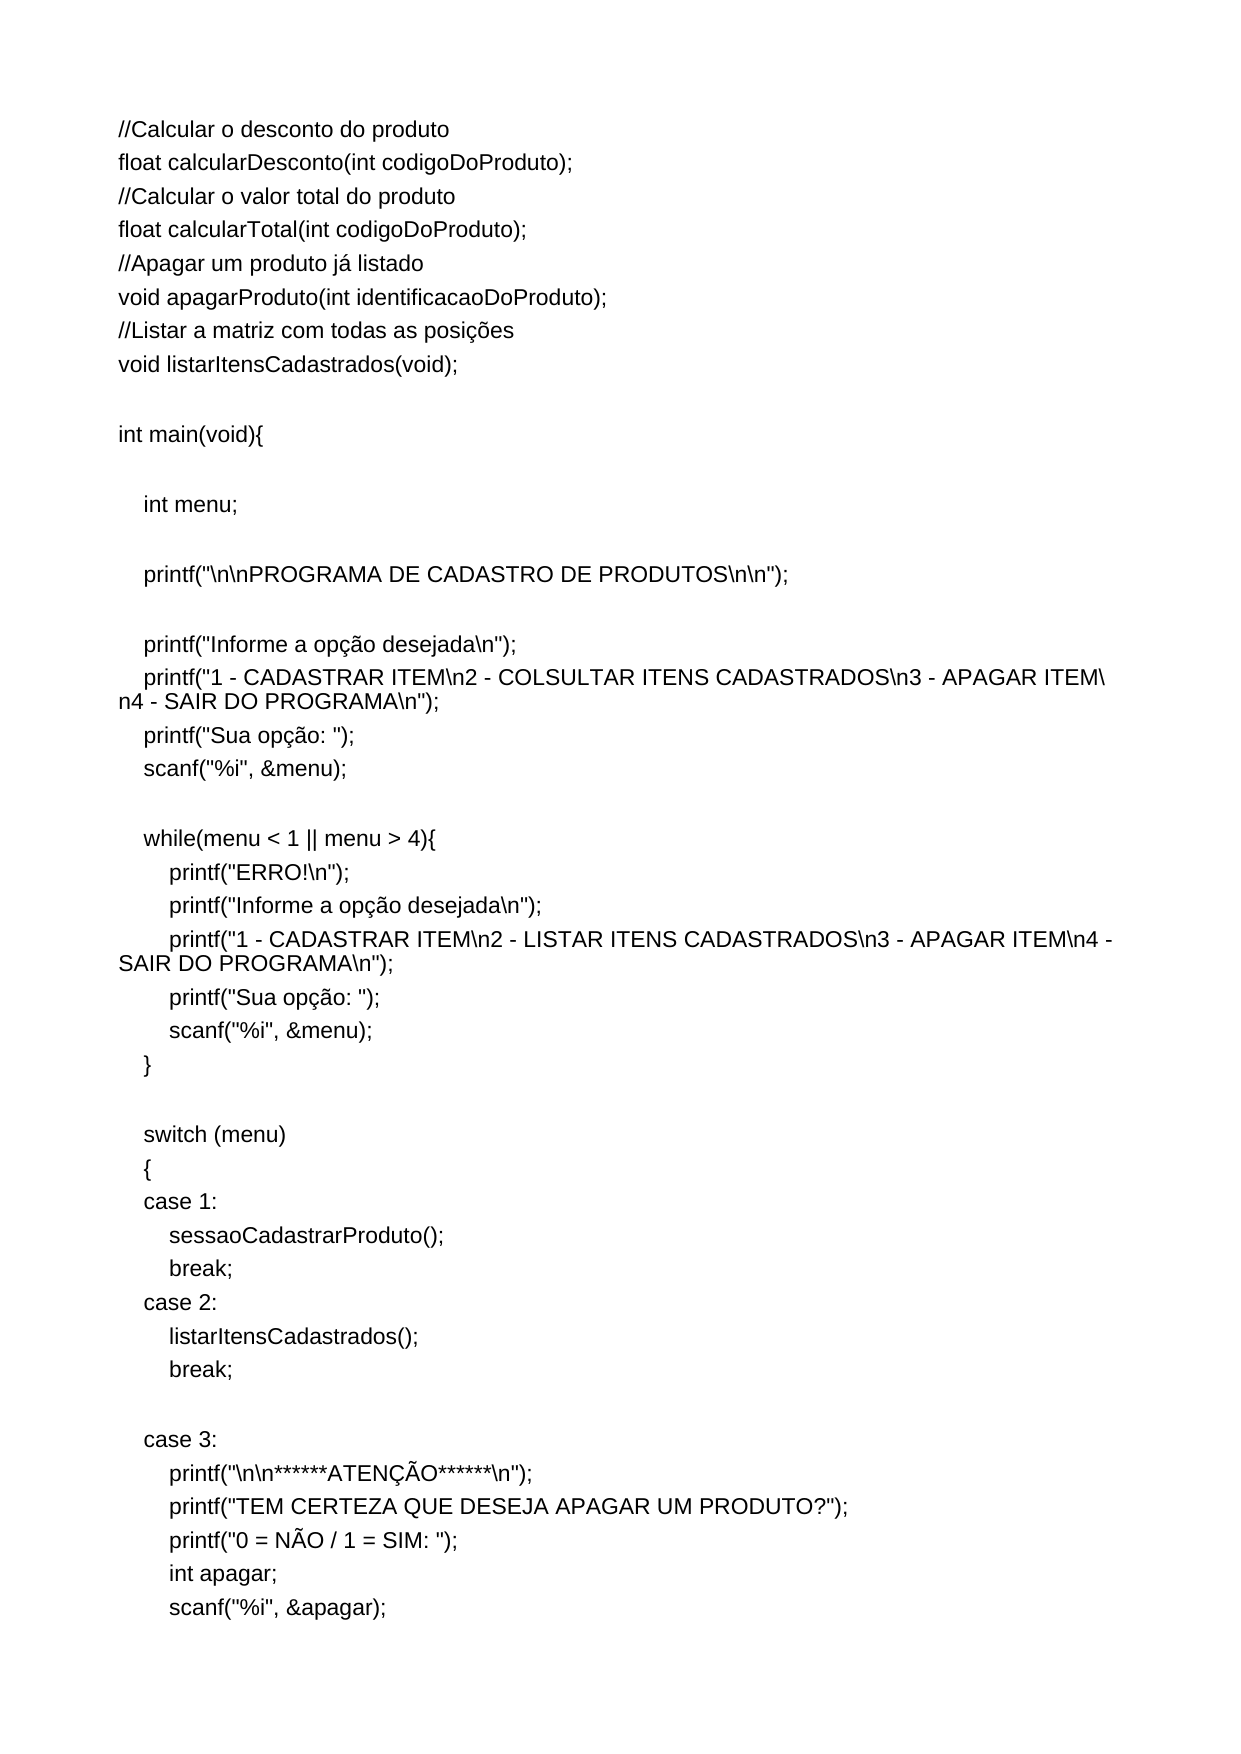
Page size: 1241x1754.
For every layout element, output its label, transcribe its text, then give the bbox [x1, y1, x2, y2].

text float calcularDesconto(int codigoDoProduto); [118, 152, 1122, 175]
text printf("ERRO!\n"); [118, 861, 1122, 885]
text float calcularTotal(int codigoDoProduto); [118, 219, 1122, 243]
text printf("\n\nPROGRAMA DE CADASTRO DE PRODUTOS\n\n"); [118, 563, 1122, 587]
text //Apagar um produto já listado [118, 253, 1122, 276]
text printf("1 - CADASTRAR ITEM\n2 - LISTAR ITENS CADASTRADOS\n3 - APAGAR ITEM\n4 - SAIR DO PROGRAMA\n"); [118, 929, 1122, 976]
text //Listar a matriz com todas as posições [118, 320, 1122, 344]
text //Calcular o valor total do produto [118, 185, 1122, 209]
text printf("Sua opção: "); [118, 986, 1122, 1010]
text scanf("%i", &menu); [118, 1020, 1122, 1043]
text printf("Sua opção: "); [118, 724, 1122, 748]
text //Calcular o desconto do produto [118, 118, 1122, 142]
text switch (menu) [118, 1123, 1122, 1147]
text scanf("%i", &menu); [118, 758, 1122, 781]
text } [118, 1053, 1122, 1077]
text void apagarProduto(int identificacaoDoProduto); [118, 286, 1122, 310]
text listarItensCadastrados(); [118, 1325, 1122, 1349]
text printf("Informe a opção desejada\n"); [118, 633, 1122, 657]
text printf("TEM CERTEZA QUE DESEJA APAGAR UM PRODUTO?"); [118, 1496, 1122, 1519]
text printf("Informe a opção desejada\n"); [118, 895, 1122, 919]
text case 1: [118, 1191, 1122, 1214]
text printf("0 = NÃO / 1 = SIM: "); [118, 1529, 1122, 1553]
text { [118, 1157, 1122, 1181]
text void listarItensCadastrados(void); [118, 354, 1122, 377]
text case 3: [118, 1428, 1122, 1452]
text case 2: [118, 1292, 1122, 1315]
text printf("\n\n******ATENÇÃO******\n"); [118, 1462, 1122, 1486]
text int main(void){ [118, 424, 1122, 447]
text break; [118, 1359, 1122, 1383]
text while(menu < 1 || menu > 4){ [118, 828, 1122, 851]
text break; [118, 1258, 1122, 1282]
text sessaoCadastrarProduto(); [118, 1224, 1122, 1248]
text int menu; [118, 493, 1122, 517]
text scanf("%i", &apagar); [118, 1597, 1122, 1620]
text printf("1 - CADASTRAR ITEM\n2 - COLSULTAR ITENS CADASTRADOS\n3 - APAGAR ITEM\n4 - SAIR DO PROGRAMA\n"); [118, 667, 1122, 714]
text int apagar; [118, 1563, 1122, 1587]
